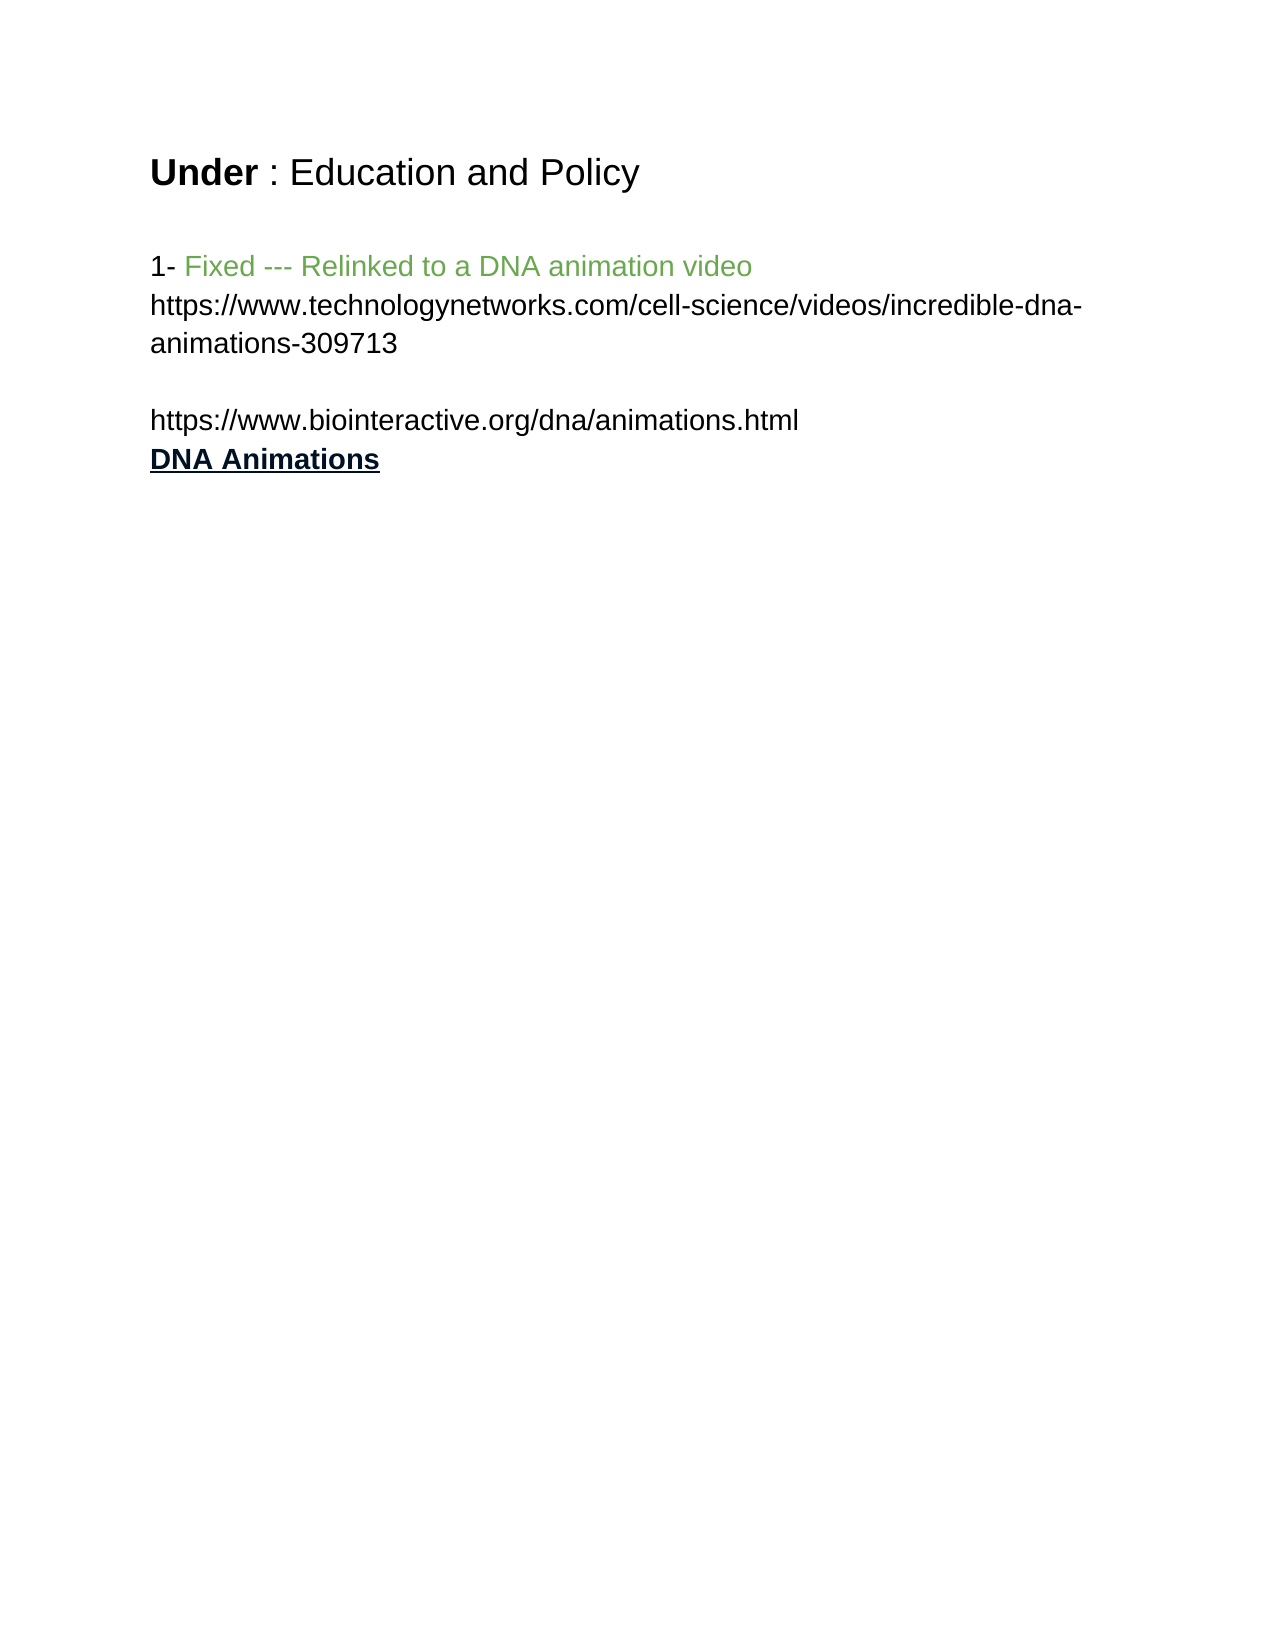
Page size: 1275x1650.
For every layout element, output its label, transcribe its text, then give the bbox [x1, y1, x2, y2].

text https://www.biointeractive.org/dna/animations.html [150, 403, 1125, 437]
text 1- Fixed --- Relinked to a DNA animation video [150, 249, 1125, 283]
text https://www.technologynetworks.com/cell-science/videos/incredible-dna-animations-309713 [150, 288, 1125, 360]
subtitle DNA Animations [150, 442, 1125, 475]
text Under : Education and Policy [150, 150, 1125, 193]
